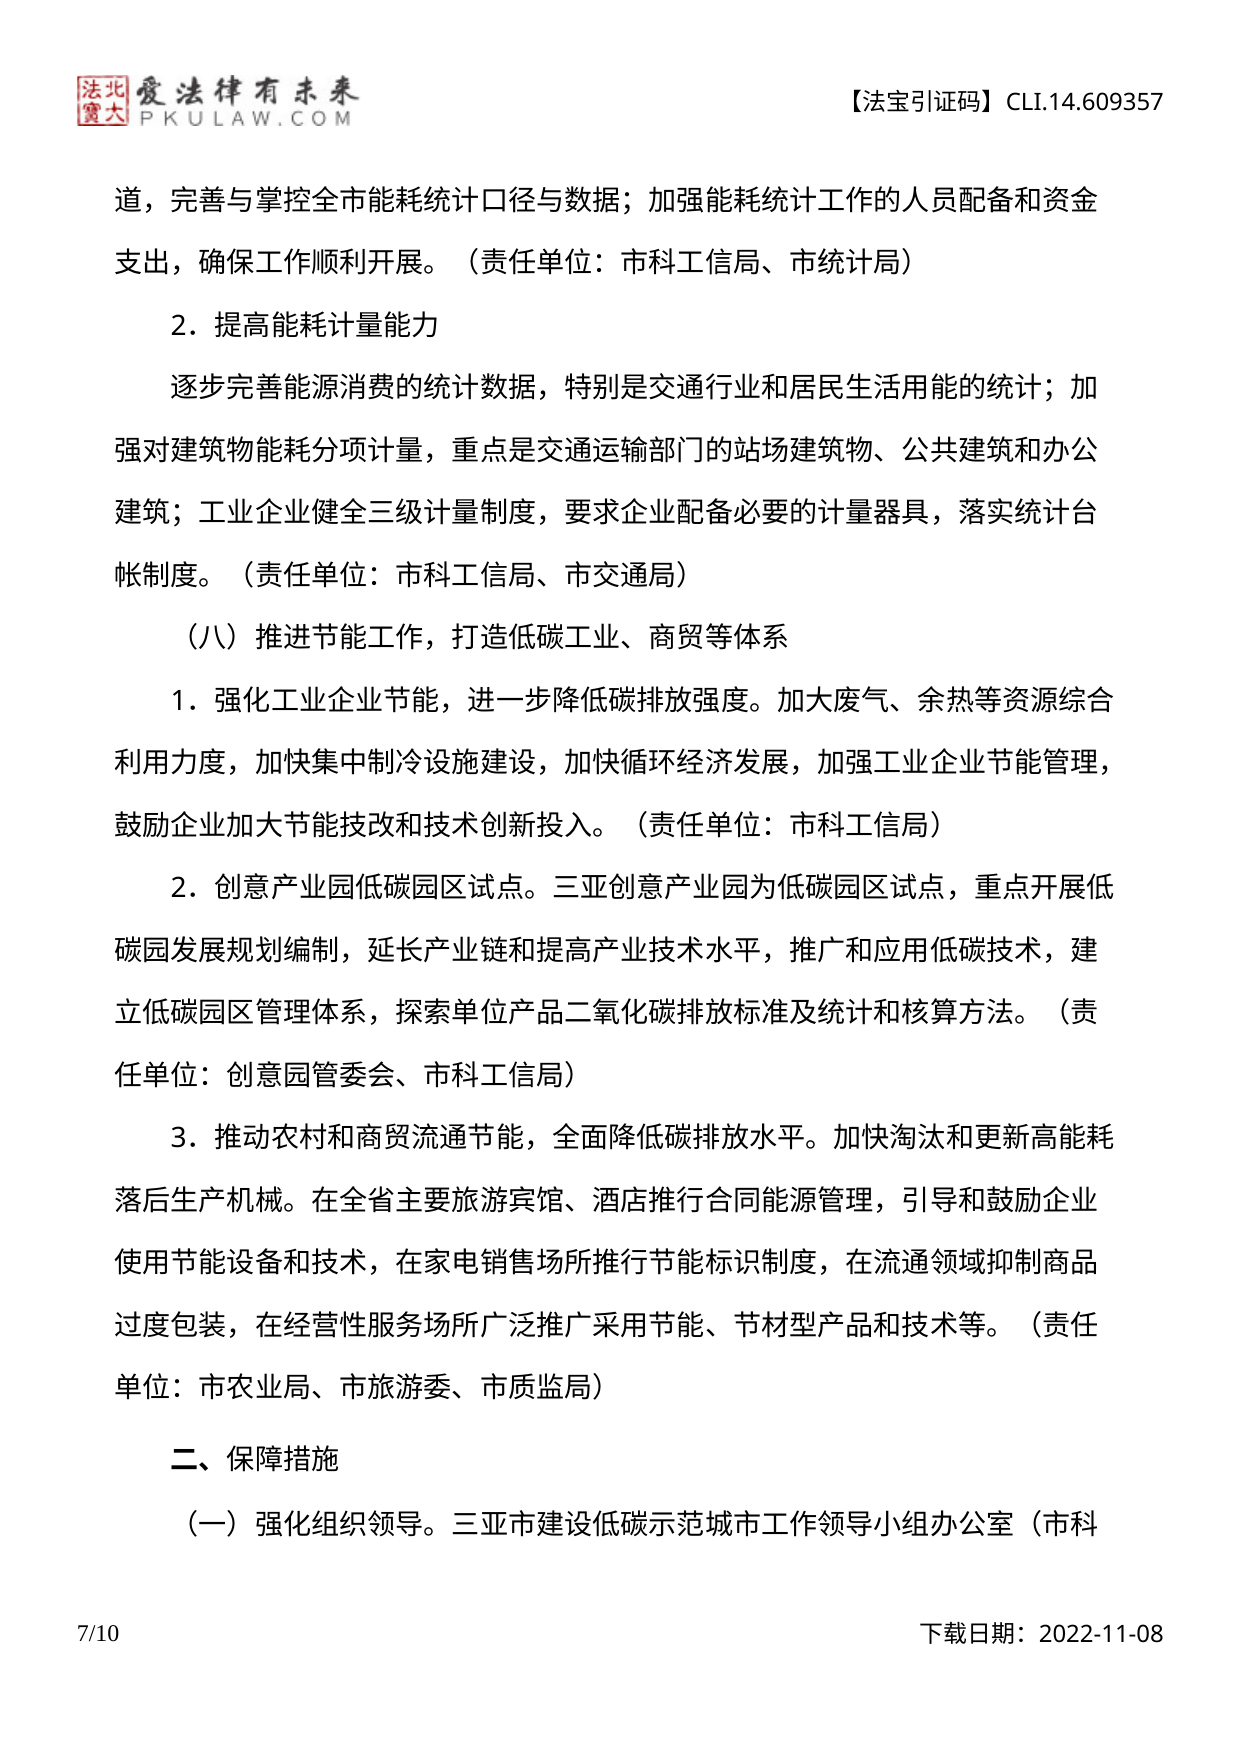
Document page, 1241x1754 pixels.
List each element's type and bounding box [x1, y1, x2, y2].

text [114, 1437, 1126, 1543]
picture [76, 75, 361, 126]
text [114, 156, 1126, 1406]
